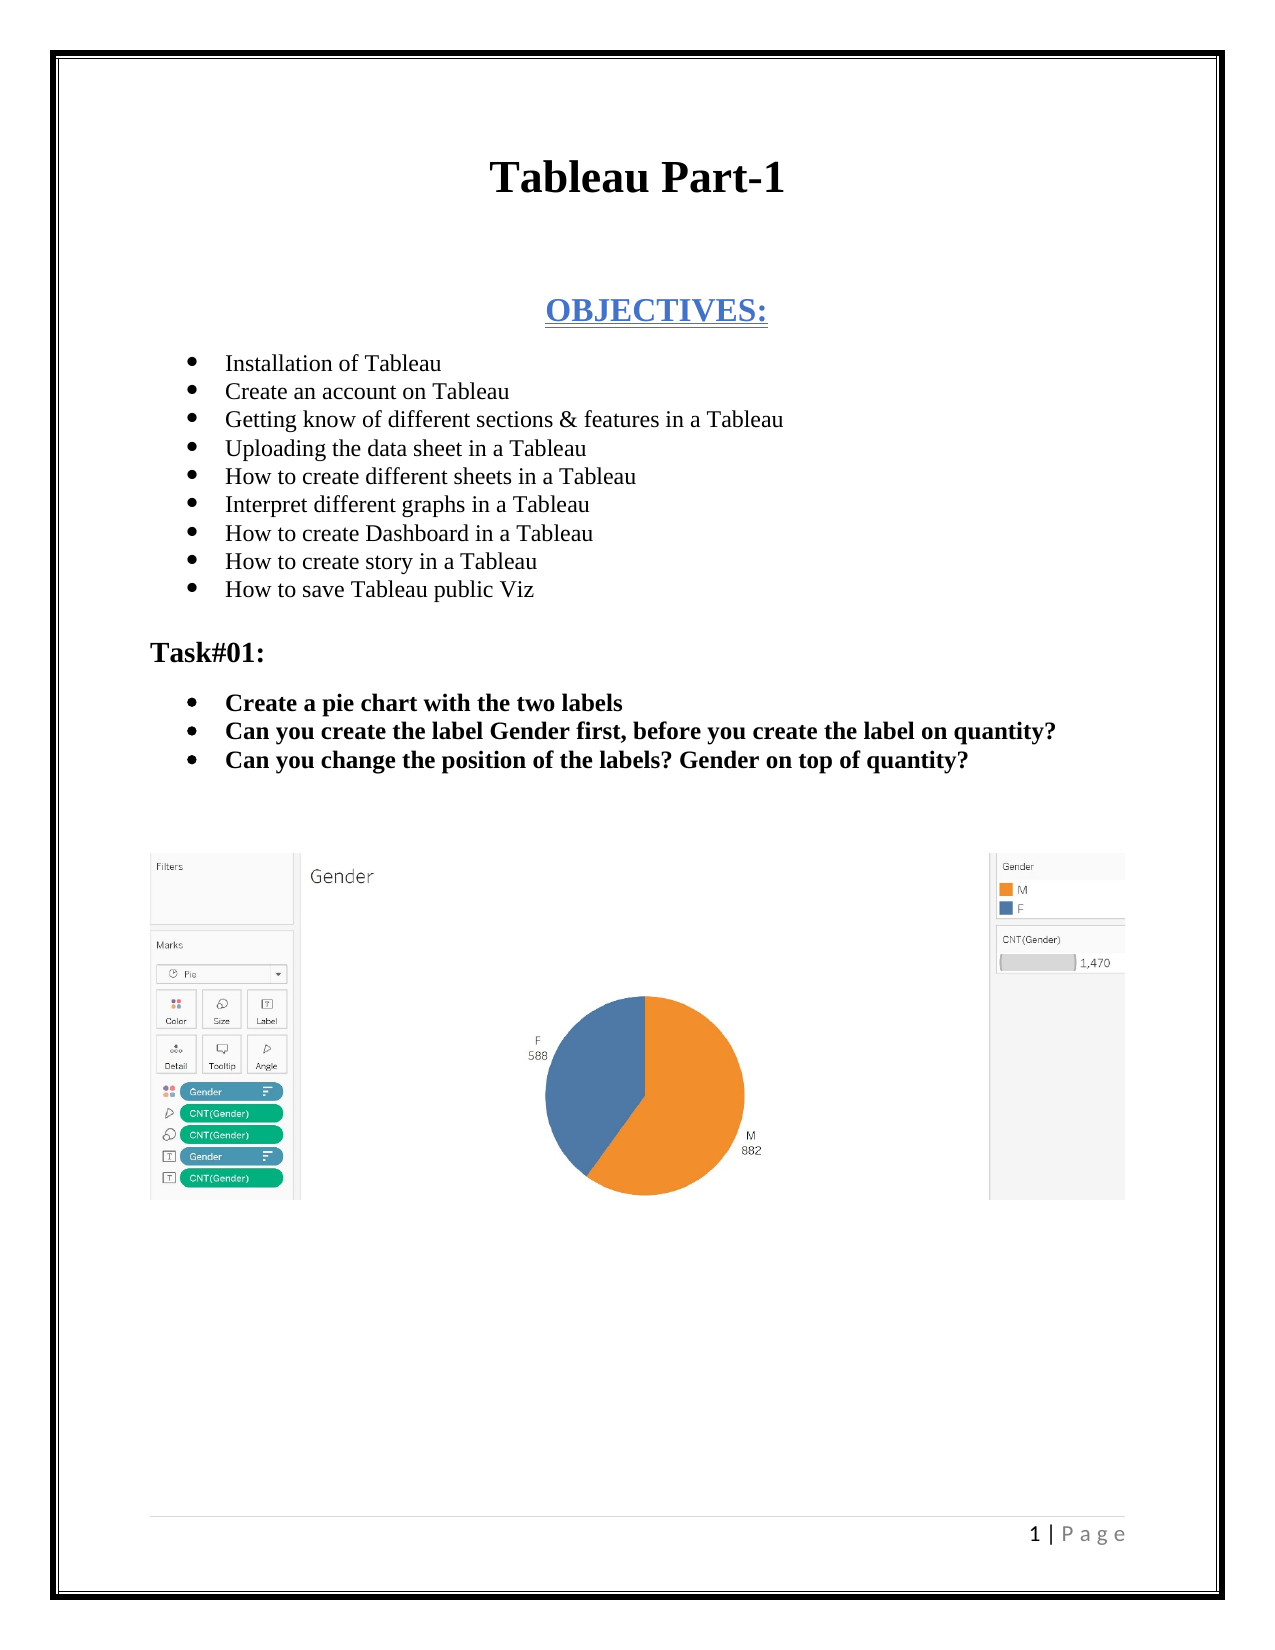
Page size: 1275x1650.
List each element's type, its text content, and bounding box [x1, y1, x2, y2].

list How to save Tableau public Viz [187, 575, 1125, 604]
list Installation of Tableau [187, 349, 1125, 377]
list How to create Dashboard in a Tableau [187, 519, 1125, 547]
text Tableau Part-1 [150, 150, 1125, 203]
list Uploading the data sheet in a Tableau [187, 434, 1125, 462]
list How to create story in a Tableau [187, 547, 1125, 575]
list Create an account on Tableau [187, 377, 1125, 405]
list Getting know of different sections & features in a Tableau [187, 405, 1125, 434]
list How to create different sheets in a Tableau [187, 462, 1125, 490]
text OBJECTIVES: [187, 291, 1125, 329]
list Can you create the label Gender first, before you create the label on quantity? [187, 716, 1125, 745]
picture [150, 853, 1125, 1200]
list Interpret different graphs in a Tableau [187, 490, 1125, 519]
text Task#01: [150, 635, 1125, 668]
list Create a pie chart with the two labels [187, 688, 1125, 716]
list Can you change the position of the labels? Gender on top of quantity? [187, 745, 1125, 774]
